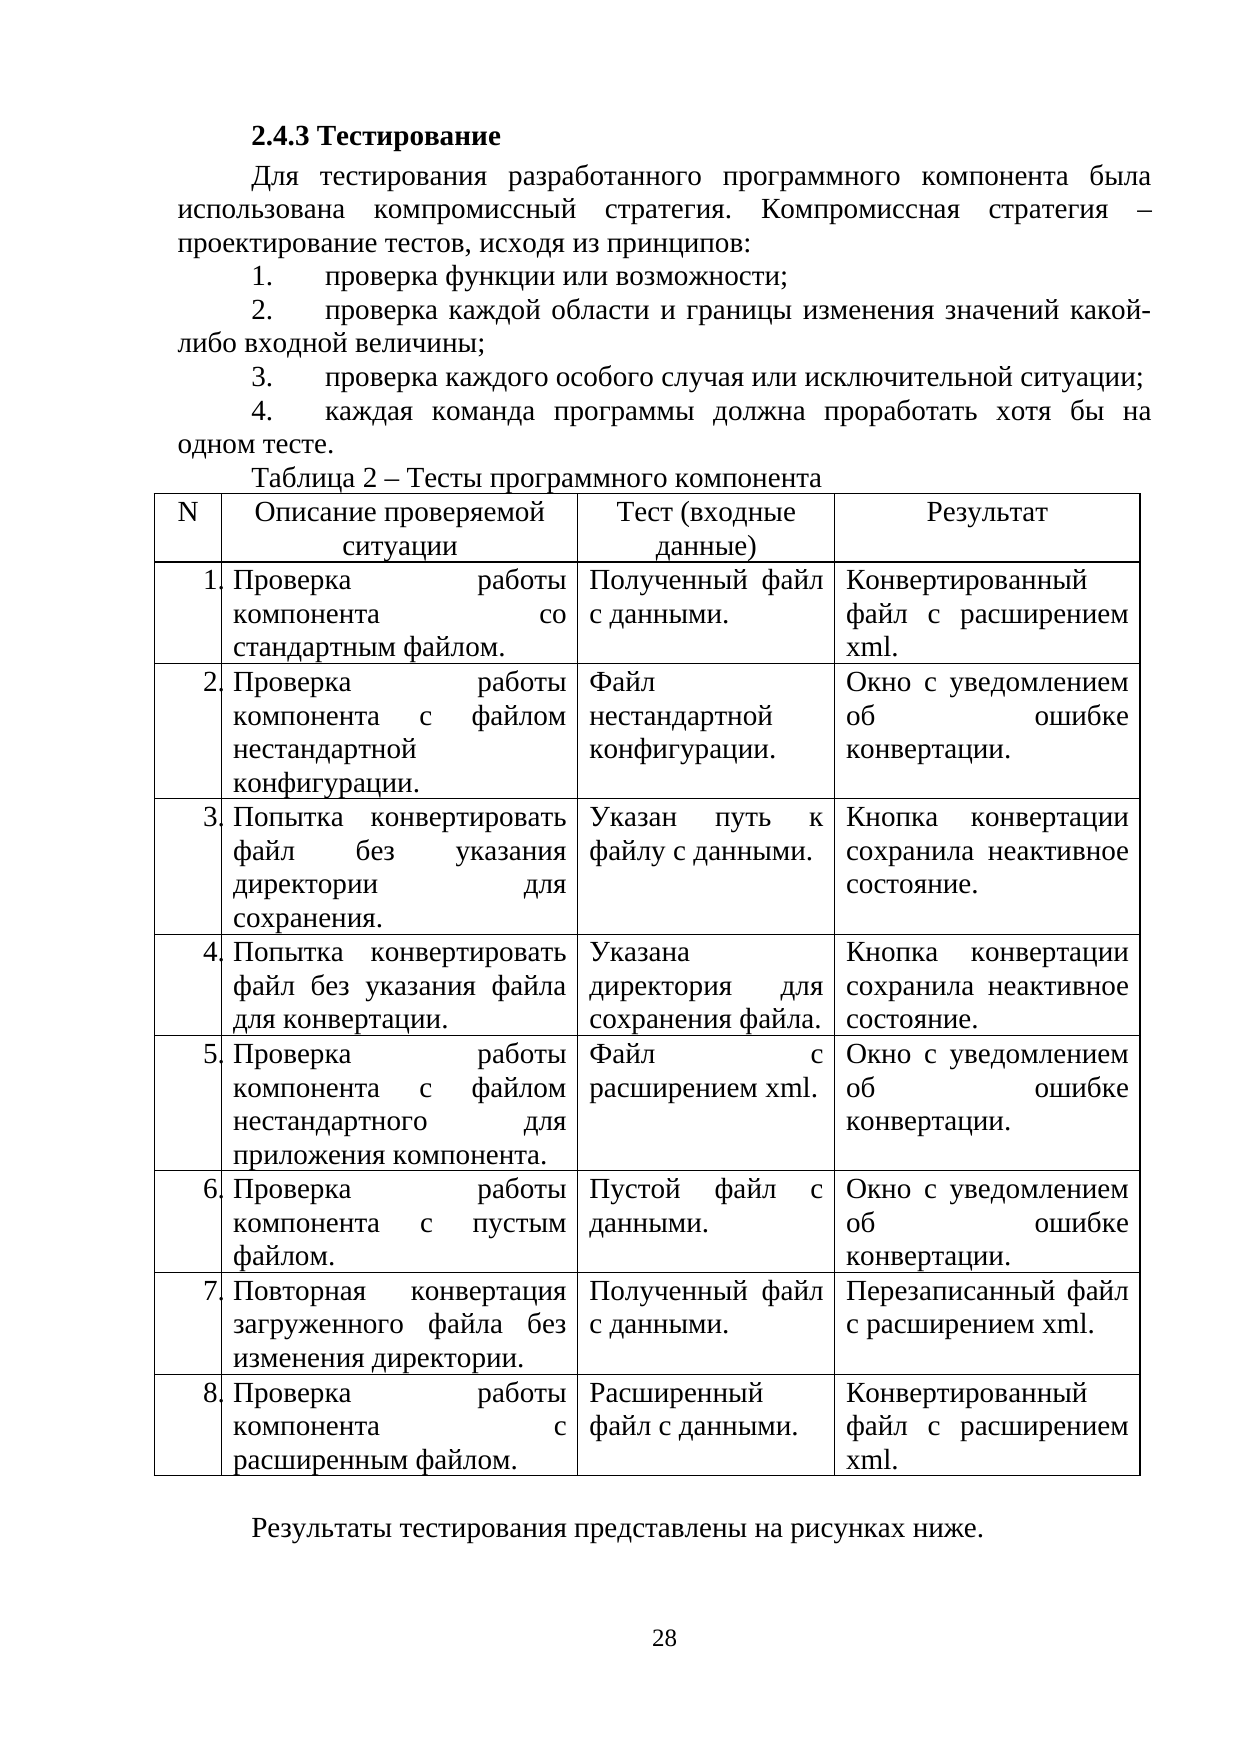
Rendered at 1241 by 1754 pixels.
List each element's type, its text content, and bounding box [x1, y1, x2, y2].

table_header N [155, 494, 221, 561]
table_header Тест (входные данные) [578, 494, 834, 561]
text 2.4.3 Тестирование [177, 118, 1152, 152]
text Результаты тестирования представлены на рисунках ниже. [177, 1510, 1152, 1543]
list проверка каждого особого случая или исключительной ситуации; [177, 359, 1152, 393]
table_cell [155, 935, 221, 1035]
table_header Описание проверяемой ситуации [222, 494, 577, 561]
table_cell [155, 1273, 221, 1374]
table_cell Перезаписанный файл с расширением xml. [835, 1273, 1139, 1374]
table_cell Пустой файл с данными. [578, 1171, 834, 1272]
table_cell Кнопка конвертации сохранила неактивное состояние. [835, 935, 1139, 1035]
table_cell Проверка работы компонента с файлом нестандартного для приложения компонента. [222, 1036, 577, 1170]
table_cell Проверка работы компонента со стандартным файлом. [222, 563, 577, 663]
table_cell Попытка конвертировать файл без указания директории для сохранения. [222, 799, 577, 933]
table_cell [155, 1036, 221, 1170]
table_cell [155, 1171, 221, 1272]
list каждая команда программы должна проработать хотя бы на одном тесте. [177, 393, 1152, 460]
table_cell Конвертированный файл с расширением xml. [835, 1375, 1139, 1475]
text Таблица 2 – Тесты программного компонента [177, 460, 1152, 493]
table_cell [155, 1375, 221, 1475]
table_cell Проверка работы компонента с файлом нестандартной конфигурации. [222, 664, 577, 798]
table_cell Попытка конвертировать файл без указания файла для конвертации. [222, 935, 577, 1035]
list проверка функции или возможности; [177, 258, 1152, 292]
table_cell [155, 799, 221, 933]
table_cell [155, 664, 221, 798]
table_cell Файл с расширением xml. [578, 1036, 834, 1170]
table_cell Расширенный файл с данными. [578, 1375, 834, 1475]
table_cell Окно с уведомлением об ошибке конвертации. [835, 1171, 1139, 1272]
table_cell Окно с уведомлением об ошибке конвертации. [835, 1036, 1139, 1170]
table_cell Полученный файл с данными. [578, 1273, 834, 1374]
table_cell Проверка работы компонента с пустым файлом. [222, 1171, 577, 1272]
table_cell [155, 563, 221, 663]
table_cell Указан путь к файлу с данными. [578, 799, 834, 933]
table_cell Проверка работы компонента с расширенным файлом. [222, 1375, 577, 1475]
table_cell Указана директория для сохранения файла. [578, 935, 834, 1035]
table_cell Повторная конвертация загруженного файла без изменения директории. [222, 1273, 577, 1374]
list проверка каждой области и границы изменения значений какой-либо входной величины; [177, 292, 1152, 359]
table_cell Полученный файл с данными. [578, 563, 834, 663]
table_cell Файл нестандартной конфигурации. [578, 664, 834, 798]
text Для тестирования разработанного программного компонента была использована компромиссный стратегия. Компромиссная стратегия – проектирование тестов, исходя из принципов: [177, 158, 1152, 258]
table_cell Окно с уведомлением об ошибке конвертации. [835, 664, 1139, 798]
table_cell Кнопка конвертации сохранила неактивное состояние. [835, 799, 1139, 933]
table_header Результат [835, 494, 1139, 561]
table_cell Конвертированный файл с расширением xml. [835, 563, 1139, 663]
